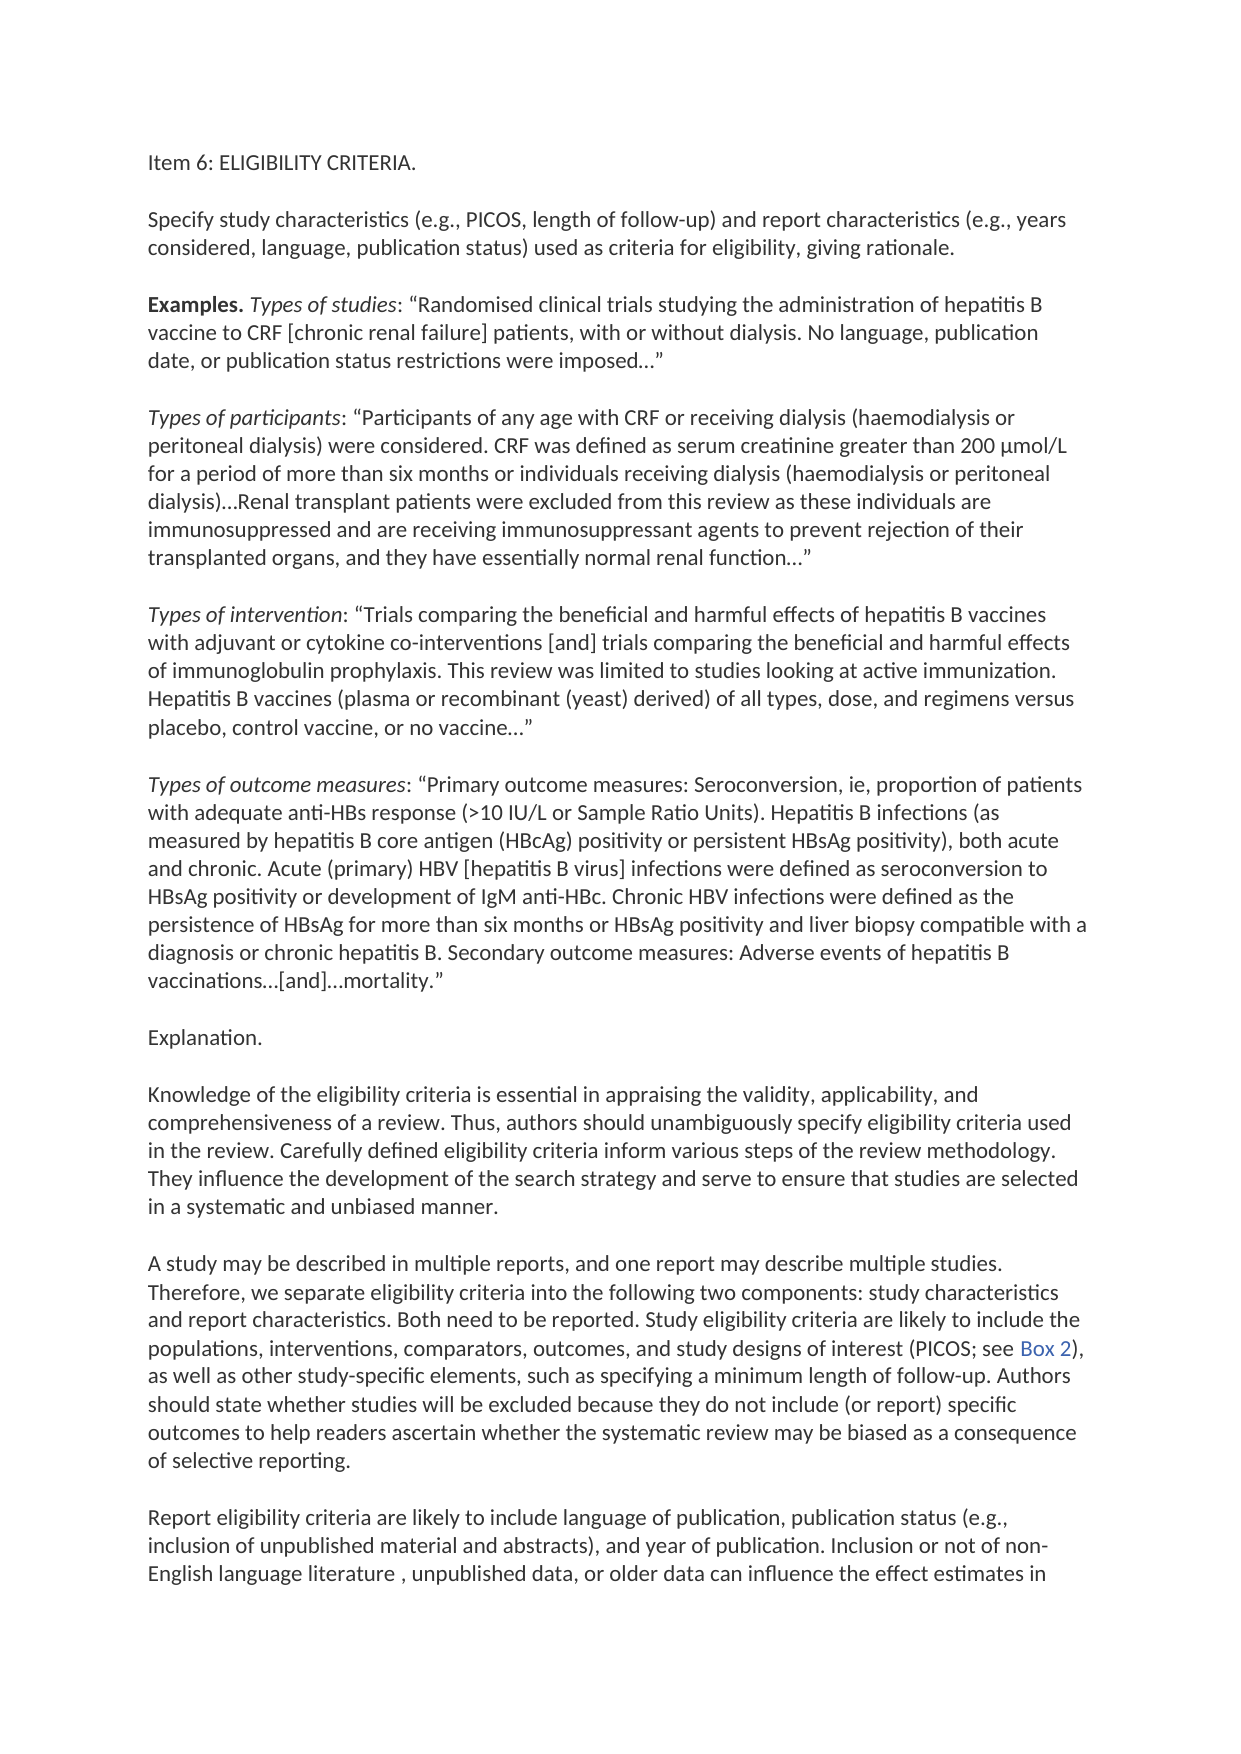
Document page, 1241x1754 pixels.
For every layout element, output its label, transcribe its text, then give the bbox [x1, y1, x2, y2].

text A study may be described in multiple reports, and one report may describe multiple studies. Therefore, we separate eligibility criteria into the following two components: study characteristics and report characteristics. Both need to be reported. Study eligibility criteria are likely to include the populations, interventions, comparators, outcomes, and study designs of interest (PICOS; see Box 2), as well as other study-specific elements, such as specifying a minimum length of follow-up. Authors should state whether studies will be excluded because they do not include (or report) specific outcomes to help readers ascertain whether the systematic review may be biased as a consequence of selective reporting. [148, 1249, 1093, 1474]
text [148, 1503, 1093, 1587]
text Specify study characteristics (e.g., PICOS, length of follow-up) and report characteristics (e.g., years considered, language, publication status) used as criteria for eligibility, giving rationale. [148, 205, 1093, 261]
text Knowledge of the eligibility criteria is essential in appraising the validity, applicability, and comprehensiveness of a review. Thus, authors should unambiguously specify eligibility criteria used in the review. Carefully defined eligibility criteria inform various steps of the review methodology. They influence the development of the search strategy and serve to ensure that studies are selected in a systematic and unbiased manner. [148, 1080, 1093, 1220]
text Types of outcome measures: “Primary outcome measures: Seroconversion, ie, proportion of patients with adequate anti-HBs response (>10 IU/L or Sample Ratio Units). Hepatitis B infections (as measured by hepatitis B core antigen (HBcAg) positivity or persistent HBsAg positivity), both acute and chronic. Acute (primary) HBV [hepatitis B virus] infections were defined as seroconversion to HBsAg positivity or development of IgM anti-HBc. Chronic HBV infections were defined as the persistence of HBsAg for more than six months or HBsAg positivity and liver biopsy compatible with a diagnosis or chronic hepatitis B. Secondary outcome measures: Adverse events of hepatitis B vaccinations…[and]…mortality.” [148, 770, 1093, 994]
text Types of participants: “Participants of any age with CRF or receiving dialysis (haemodialysis or peritoneal dialysis) were considered. CRF was defined as serum creatinine greater than 200 µmol/L for a period of more than six months or individuals receiving dialysis (haemodialysis or peritoneal dialysis)…Renal transplant patients were excluded from this review as these individuals are immunosuppressed and are receiving immunosuppressant agents to prevent rejection of their transplanted organs, and they have essentially normal renal function…” [148, 403, 1093, 571]
text Types of intervention: “Trials comparing the beneficial and harmful effects of hepatitis B vaccines with adjuvant or cytokine co-interventions [and] trials comparing the beneficial and harmful effects of immunoglobulin prophylaxis. This review was limited to studies looking at active immunization. Hepatitis B vaccines (plasma or recombinant (yeast) derived) of all types, dose, and regimens versus placebo, control vaccine, or no vaccine…” [148, 601, 1093, 741]
subtitle Explanation. [148, 1023, 1093, 1051]
subtitle Item 6: ELIGIBILITY CRITERIA. [148, 148, 1093, 176]
text Examples. Types of studies: “Randomised clinical trials studying the administration of hepatitis B vaccine to CRF [chronic renal failure] patients, with or without dialysis. No language, publication date, or publication status restrictions were imposed…” [148, 290, 1093, 374]
